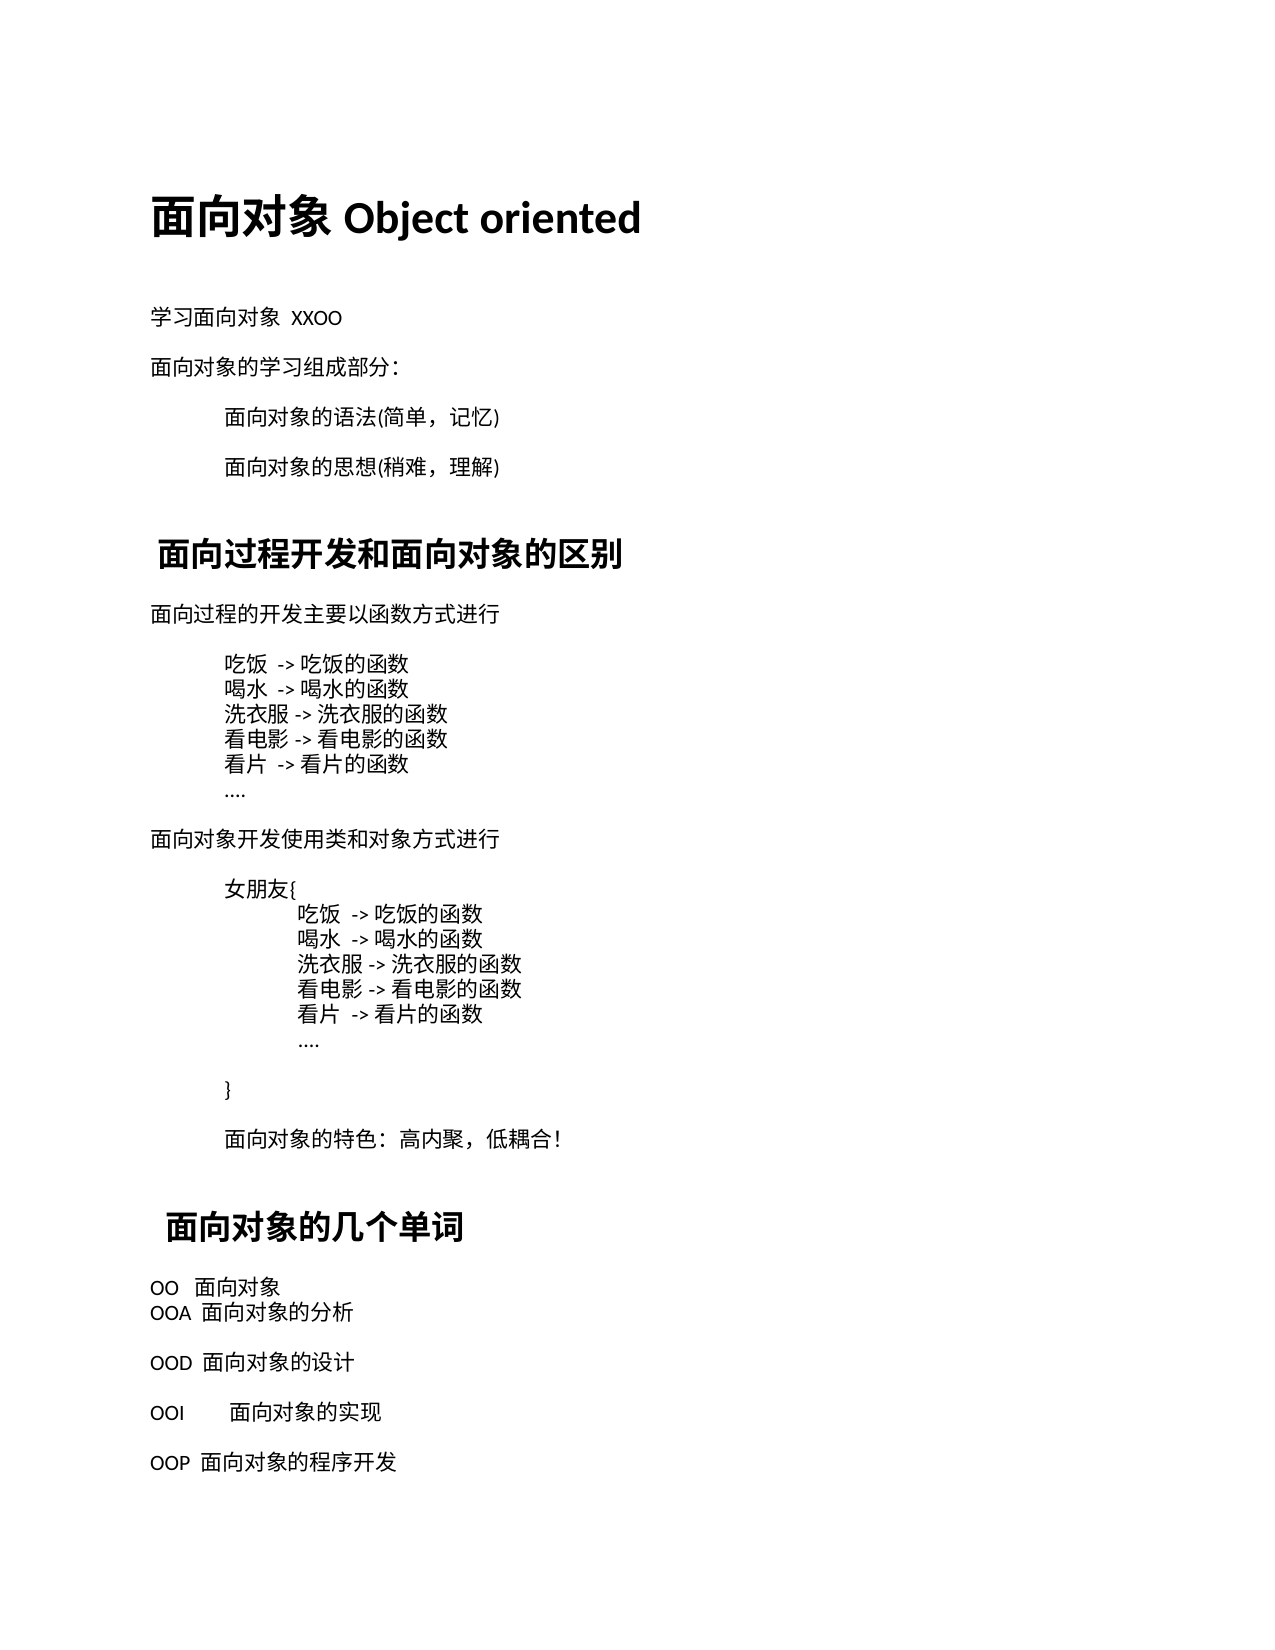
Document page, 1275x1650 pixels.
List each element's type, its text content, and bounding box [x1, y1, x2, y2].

text 看片 -> 看片的函数 [150, 1002, 1125, 1027]
text .... [150, 777, 1125, 802]
text 面向对象的思想(稍难，理解) [150, 455, 1125, 480]
text .... [150, 1027, 1125, 1052]
text 洗衣服 -> 洗衣服的函数 [150, 702, 1125, 727]
text 面向过程开发和面向对象的区别 [150, 532, 1125, 575]
text 吃饭 -> 吃饭的函数 [150, 902, 1125, 927]
text OOD 面向对象的设计 [150, 1350, 1125, 1375]
text 面向对象的几个单词 [150, 1204, 1125, 1248]
text 面向对象的语法(简单，记忆) [150, 405, 1125, 430]
text 面向对象的学习组成部分： [150, 355, 1125, 380]
text 面向过程的开发主要以函数方式进行 [150, 602, 1125, 627]
text 面向对象 Object oriented [150, 185, 1125, 246]
text OO 面向对象 [150, 1275, 1125, 1300]
text OOA 面向对象的分析 [150, 1300, 1125, 1325]
text 喝水 -> 喝水的函数 [150, 927, 1125, 952]
text 面向对象开发使用类和对象方式进行 [150, 827, 1125, 852]
text } [150, 1077, 1125, 1102]
text OOI 面向对象的实现 [150, 1400, 1125, 1425]
text 女朋友{ [150, 877, 1125, 902]
text 看电影 -> 看电影的函数 [150, 727, 1125, 752]
text 吃饭 -> 吃饭的函数 [150, 652, 1125, 677]
text 喝水 -> 喝水的函数 [150, 677, 1125, 702]
text 看电影 -> 看电影的函数 [150, 977, 1125, 1002]
text 看片 -> 看片的函数 [150, 752, 1125, 777]
text 学习面向对象 XXOO [150, 305, 1125, 330]
text 洗衣服 -> 洗衣服的函数 [150, 952, 1125, 977]
text OOP 面向对象的程序开发 [150, 1450, 1125, 1475]
text 面向对象的特色：高内聚，低耦合！ [150, 1127, 1125, 1152]
